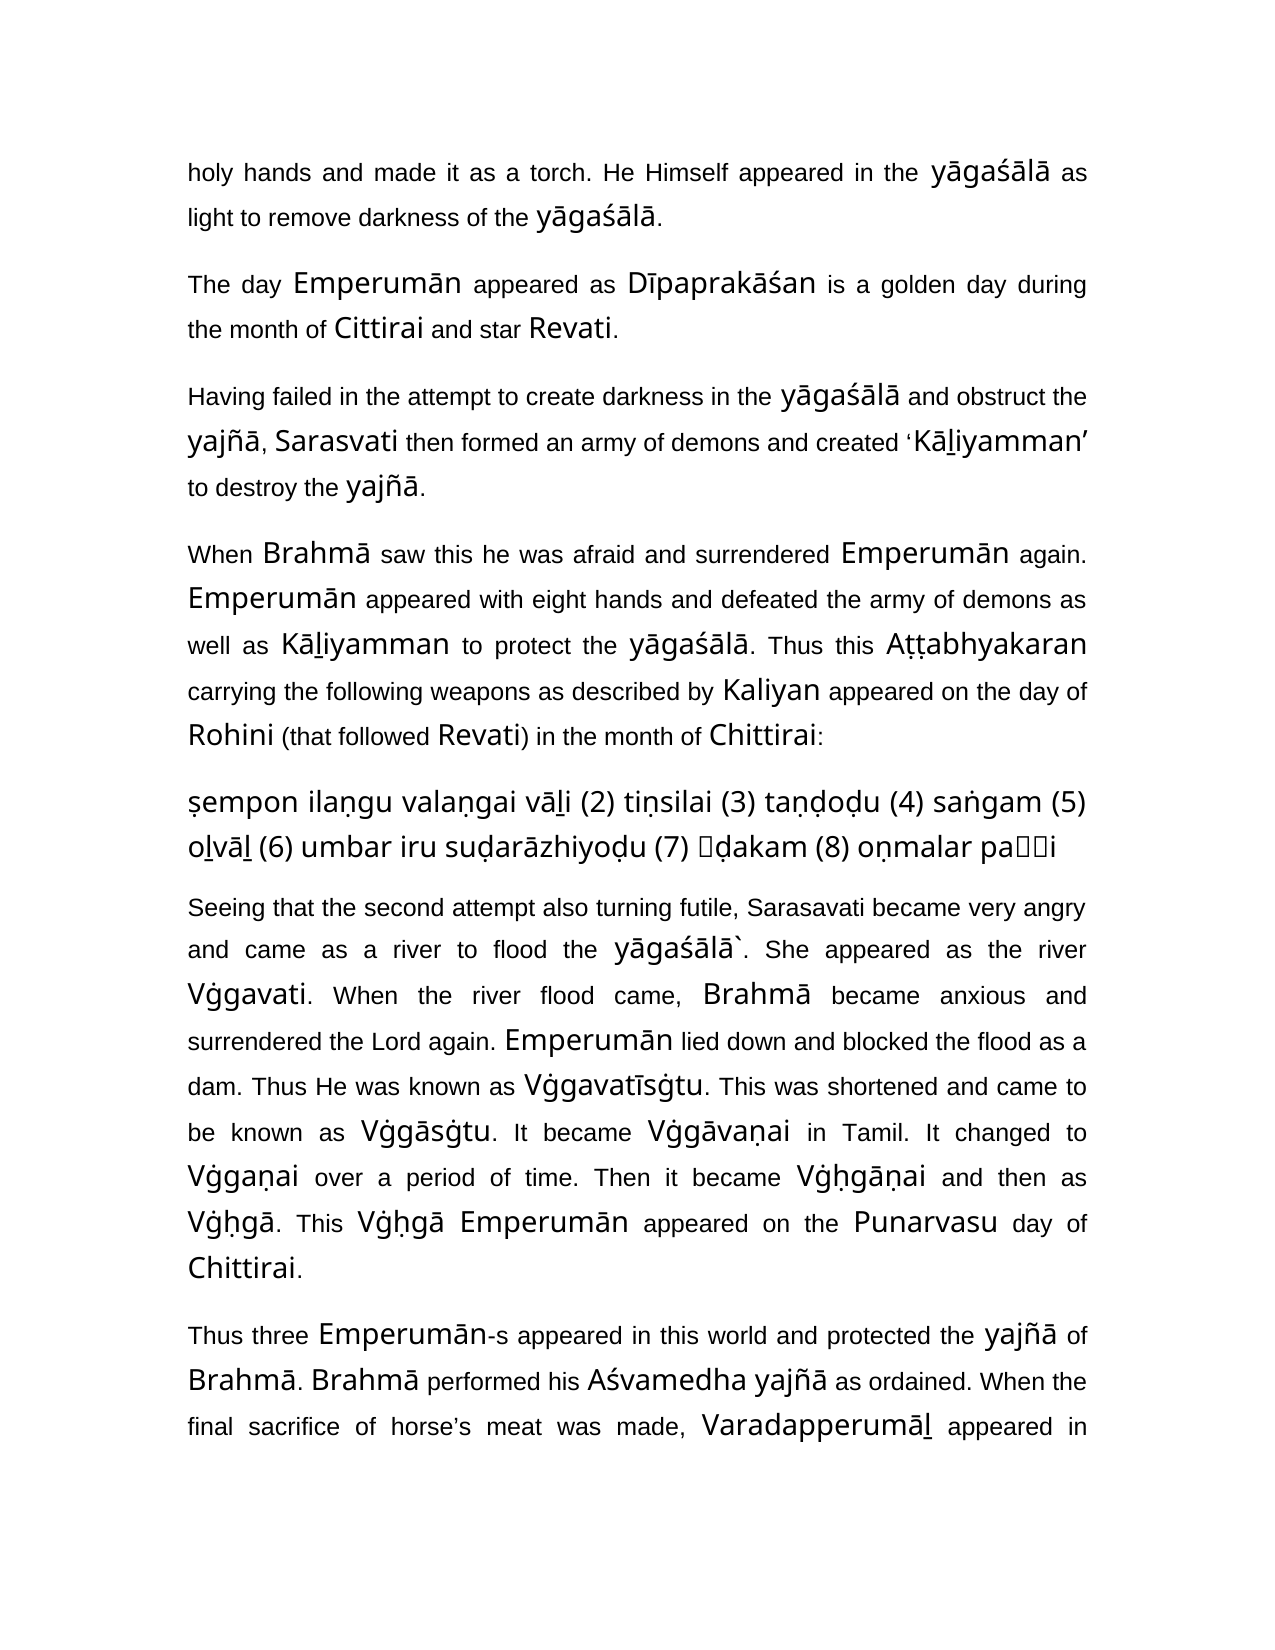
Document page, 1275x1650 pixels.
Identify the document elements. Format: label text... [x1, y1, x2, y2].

text ṣempon ilaṇgu valaṇgai vāḻi (2) tiṇsilai (3) taṇḍoḍu (4) saṅgam (5) oḻvāḻ (6) umbar iru suḍarāzhiyoḍu (7) ḍakam (8) oṇmalar pai [187, 781, 1087, 866]
text Seeing that the second attempt also turning futile, Sarasavati became very angry and came as a river to flood the yāgaśālā`. She appeared as the river Vġgavati. When the river flood came, Brahmā became anxious and surrendered the Lord again. Emperumān lied down and blocked the flood as a dam. Thus He was known as Vġgavatīsġtu. This was shortened and came to be known as Vġgāsġtu. It became Vġgāvaṇai in Tamil. It changed to Vġgaṇai over a period of time. Then it became Vġḥgāṇai and then as Vġḥgā. This Vġḥgā Emperumān appeared on the Punarvasu day of Chittirai. [187, 893, 1087, 1287]
text When Brahmā saw this he was afraid and surrendered Emperumān again. Emperumān appeared with eight hands and defeated the army of demons as well as Kāḻiyamman to protect the yāgaśālā. Thus this Aṭṭabhyakaran carrying the following weapons as described by Kaliyan appeared on the day of Rohini (that followed Revati) in the month of Chittirai: [187, 532, 1087, 754]
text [187, 150, 1087, 235]
text Having failed in the attempt to create darkness in the yāgaśālā and obstruct the yajñā, Sarasvati then formed an army of demons and created ‘Kāḻiyamman’ to destroy the yajñā. [187, 374, 1087, 505]
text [187, 1313, 1087, 1444]
text The day Emperumān appeared as Dīpaprakāśan is a golden day during the month of Cittirai and star Revati. [187, 262, 1087, 347]
